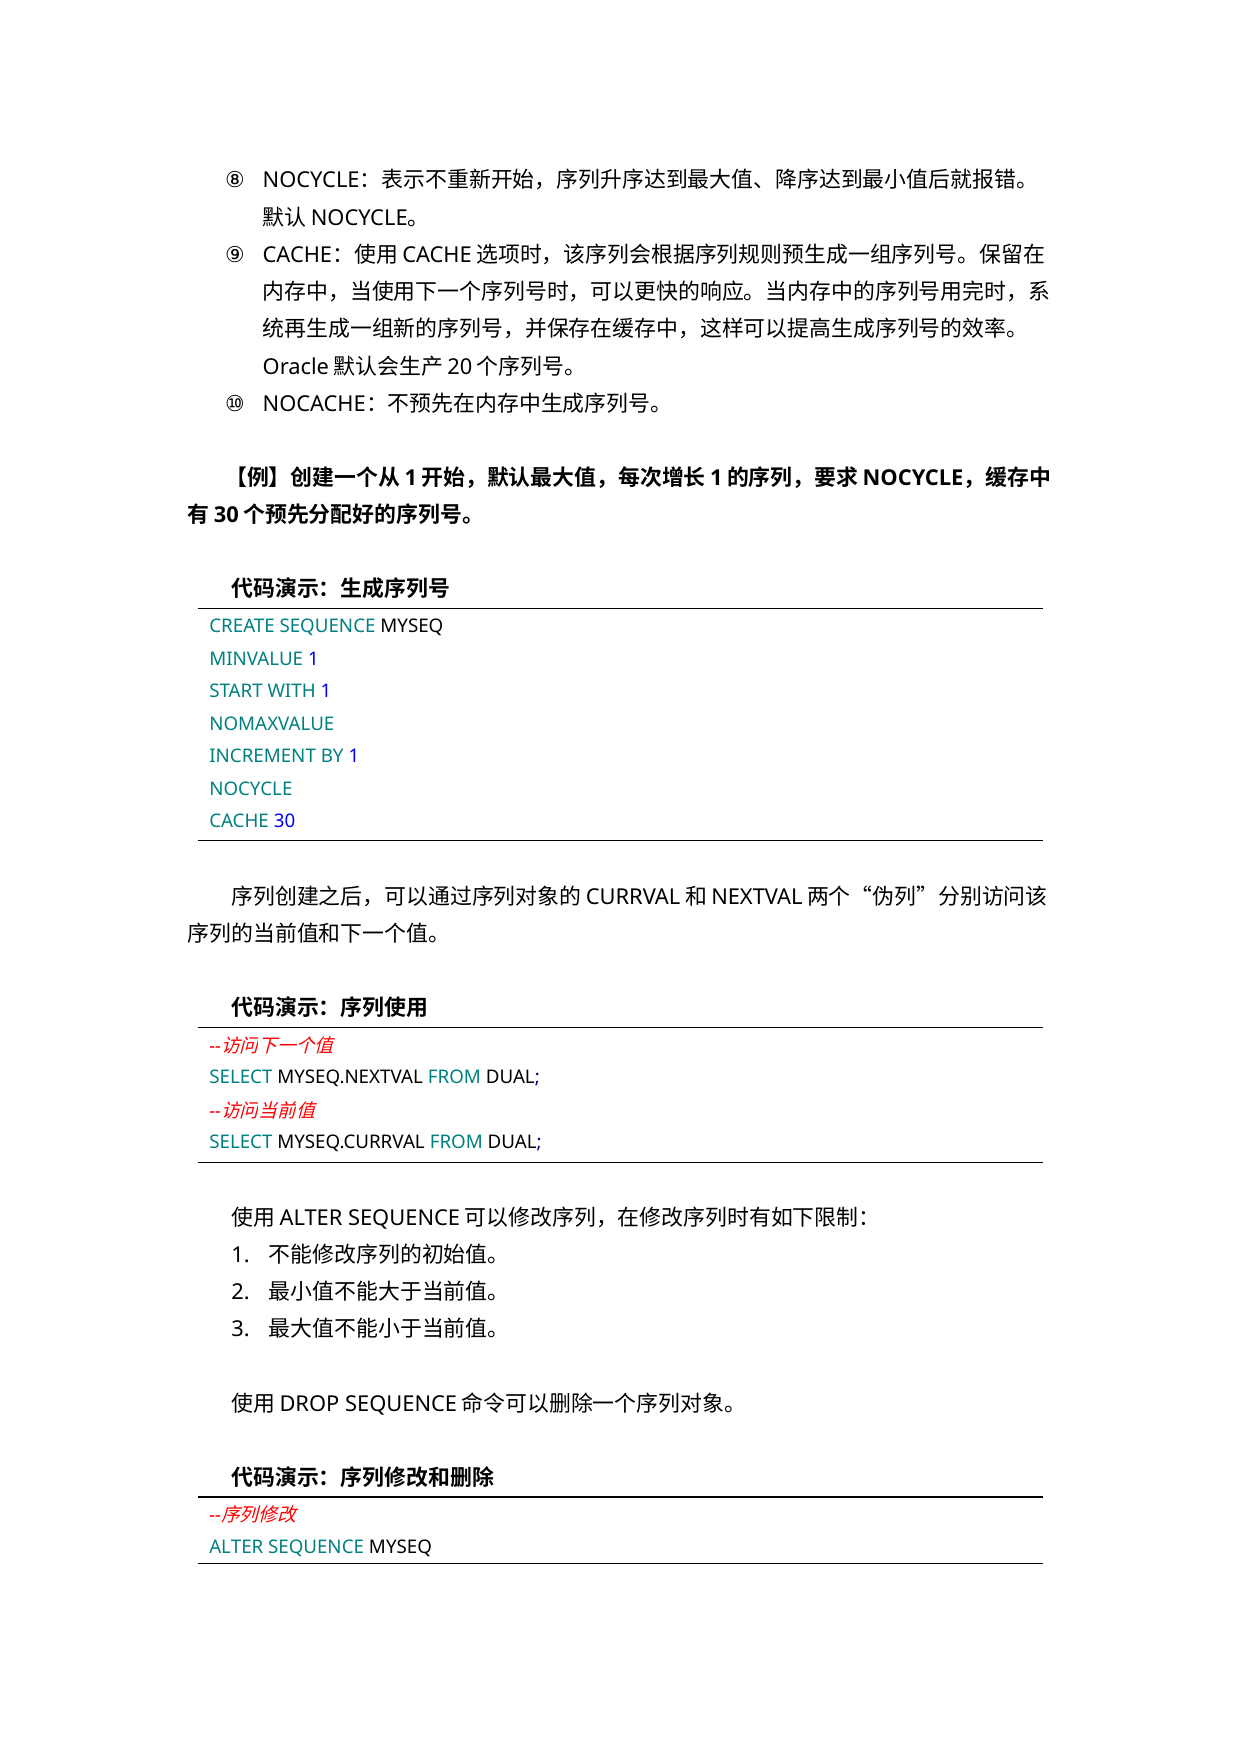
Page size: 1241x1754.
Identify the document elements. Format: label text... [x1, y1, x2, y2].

list 最大值不能小于当前值。 [231, 1311, 1053, 1344]
table_header --访问下一个值 SELECT MYSEQ.NEXTVAL FROM DUAL; --访问当前值 SELECT MYSEQ.CURRVAL FROM DUAL; [198, 1028, 1042, 1162]
text 使用DROP SEQUENCE命令可以删除一个序列对象。 [231, 1385, 1053, 1418]
list 不能修改序列的初始值。 [231, 1237, 1053, 1269]
text 序列创建之后，可以通过序列对象的CURRVAL和NEXTVAL两个“伪列”分别访问该序列的当前值和下一个值。 [187, 878, 1053, 948]
list NOCACHE：不预先在内存中生成序列号。 [225, 386, 1053, 418]
text 代码演示：序列使用 [231, 990, 1031, 1022]
text 使用ALTER SEQUENCE可以修改序列，在修改序列时有如下限制： [187, 1199, 1053, 1232]
text 代码演示：生成序列号 [231, 571, 1031, 603]
list CACHE：使用CACHE选项时，该序列会根据序列规则预生成一组序列号。保留在内存中，当使用下一个序列号时，可以更快的响应。当内存中的序列号用完时，系统再生成一组新的序列号，并保存在缓存中，这样可以提高生成序列号的效率。Oracle默认会生产20个序列号。 [225, 236, 1053, 381]
list 最小值不能大于当前值。 [231, 1274, 1053, 1306]
text 代码演示：序列修改和删除 [231, 1459, 1031, 1492]
list NOCYCLE：表示不重新开始，序列升序达到最大值、降序达到最小值后就报错。默认NOCYCLE。 [225, 162, 1053, 232]
text 【例】创建一个从1开始，默认最大值，每次增长1的序列，要求NOCYCLE，缓存中有30个预先分配好的序列号。 [187, 459, 1053, 529]
table_header CREATE SEQUENCE MYSEQ MINVALUE 1 START WITH 1 NOMAXVALUE INCREMENT BY 1 NOCYCLE CACHE 30 [198, 609, 1042, 840]
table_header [198, 1498, 1042, 1562]
